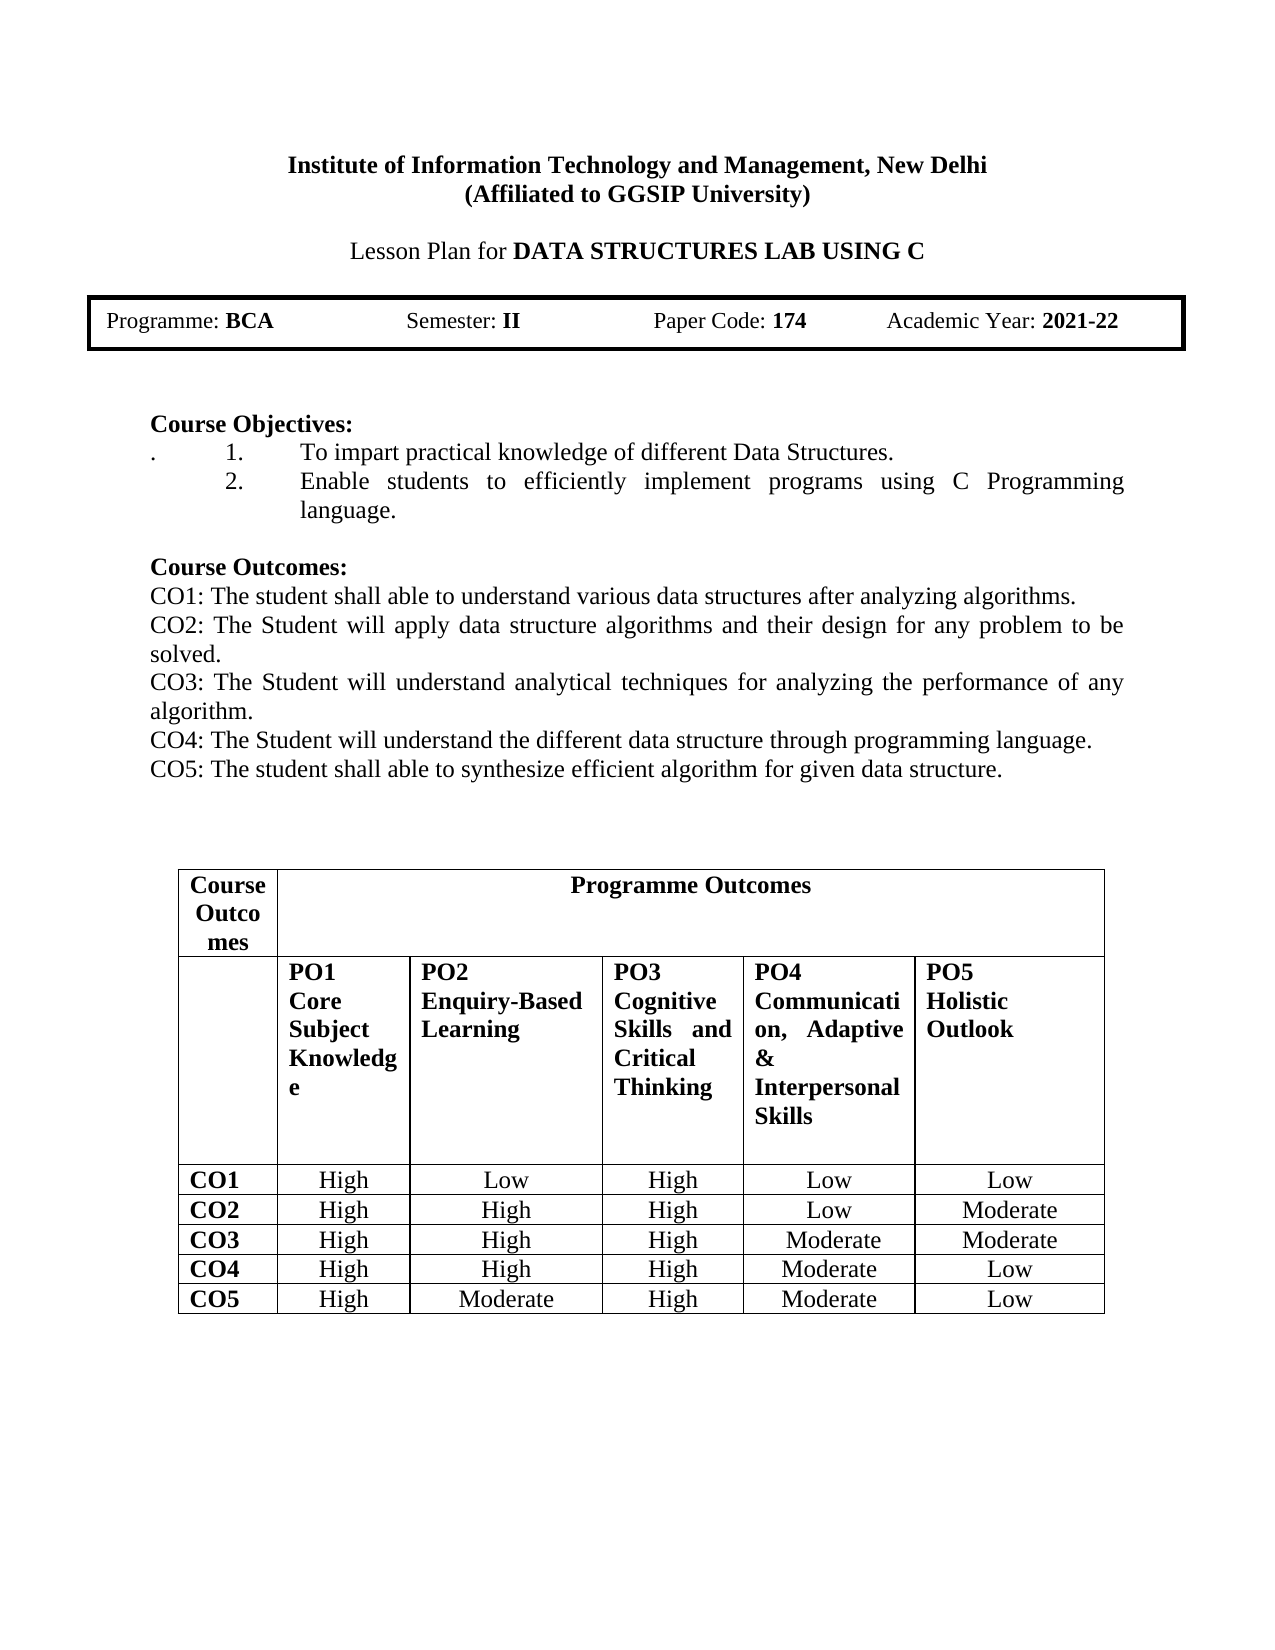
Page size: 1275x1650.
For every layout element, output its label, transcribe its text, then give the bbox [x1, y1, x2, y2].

table_cell High [411, 1225, 602, 1253]
text Course Outcomes: [150, 552, 1125, 581]
table_cell Low [411, 1165, 602, 1194]
table_cell PO1 Core Subject Knowledge [278, 957, 409, 1164]
table_cell PO2 Enquiry-Based Learning [411, 957, 602, 1164]
table_cell High [411, 1195, 602, 1224]
table_cell High [603, 1225, 743, 1253]
text of Technology and Management, [150, 150, 1125, 179]
text CO5: The student shall able to synthesize efficient algorithm for given data structure. [150, 754, 1125, 782]
text CO3: The Student will understand analytical techniques for analyzing the performance of any algorithm. [150, 667, 1125, 725]
table_cell Moderate [744, 1255, 914, 1283]
table_cell Moderate [411, 1284, 602, 1313]
table_cell High [603, 1165, 743, 1194]
text (Affiliated to ) [150, 179, 1125, 207]
table_cell High [603, 1284, 743, 1313]
table_cell Moderate [916, 1195, 1104, 1224]
table_cell [179, 957, 277, 1164]
table_cell Low [744, 1165, 914, 1194]
table_cell High [603, 1255, 743, 1283]
table_cell High [278, 1195, 409, 1224]
text 2. Enable students to efficiently implement programs using C Programming language. [225, 466, 1125, 524]
table_cell CO5 [179, 1284, 277, 1313]
table_cell CO2 [179, 1195, 277, 1224]
table_cell Low [744, 1195, 914, 1224]
table_cell Low [916, 1284, 1104, 1313]
table_cell PO5 Holistic Outlook [916, 957, 1104, 1164]
table_cell Moderate [744, 1284, 914, 1313]
text . 1. To impart practical knowledge of different Data Structures. [150, 437, 1125, 466]
table_cell High [411, 1255, 602, 1283]
table_header Programme Outcomes [278, 870, 1104, 956]
table_cell High [278, 1284, 409, 1313]
table_cell PO4 Communication, Adaptive & Interpersonal Skills [744, 957, 914, 1164]
table_cell High [278, 1165, 409, 1194]
table_cell PO3 Cognitive Skills and Critical Thinking [603, 957, 743, 1164]
table_cell Moderate [744, 1225, 914, 1253]
text Lesson Plan for DATA STRUCTURES LAB USING C [150, 236, 1125, 265]
table_cell Moderate [916, 1225, 1104, 1253]
text CO4: The Student will understand the different data structure through programming language. [150, 725, 1125, 754]
table_header Course Outcomes [179, 870, 277, 956]
text Course Objectives: [150, 409, 1125, 437]
table_cell CO3 [179, 1225, 277, 1253]
table_cell High [603, 1195, 743, 1224]
table_cell Low [916, 1255, 1104, 1283]
table_cell High [278, 1225, 409, 1253]
table_cell CO1 [179, 1165, 277, 1194]
text CO1: The student shall able to understand various data structures after analyzing algorithms. [150, 581, 1125, 610]
table_cell CO4 [179, 1255, 277, 1283]
text CO2: The Student will apply data structure algorithms and their design for any problem to be solved. [150, 610, 1125, 667]
table_cell Low [916, 1165, 1104, 1194]
table_cell High [278, 1255, 409, 1283]
